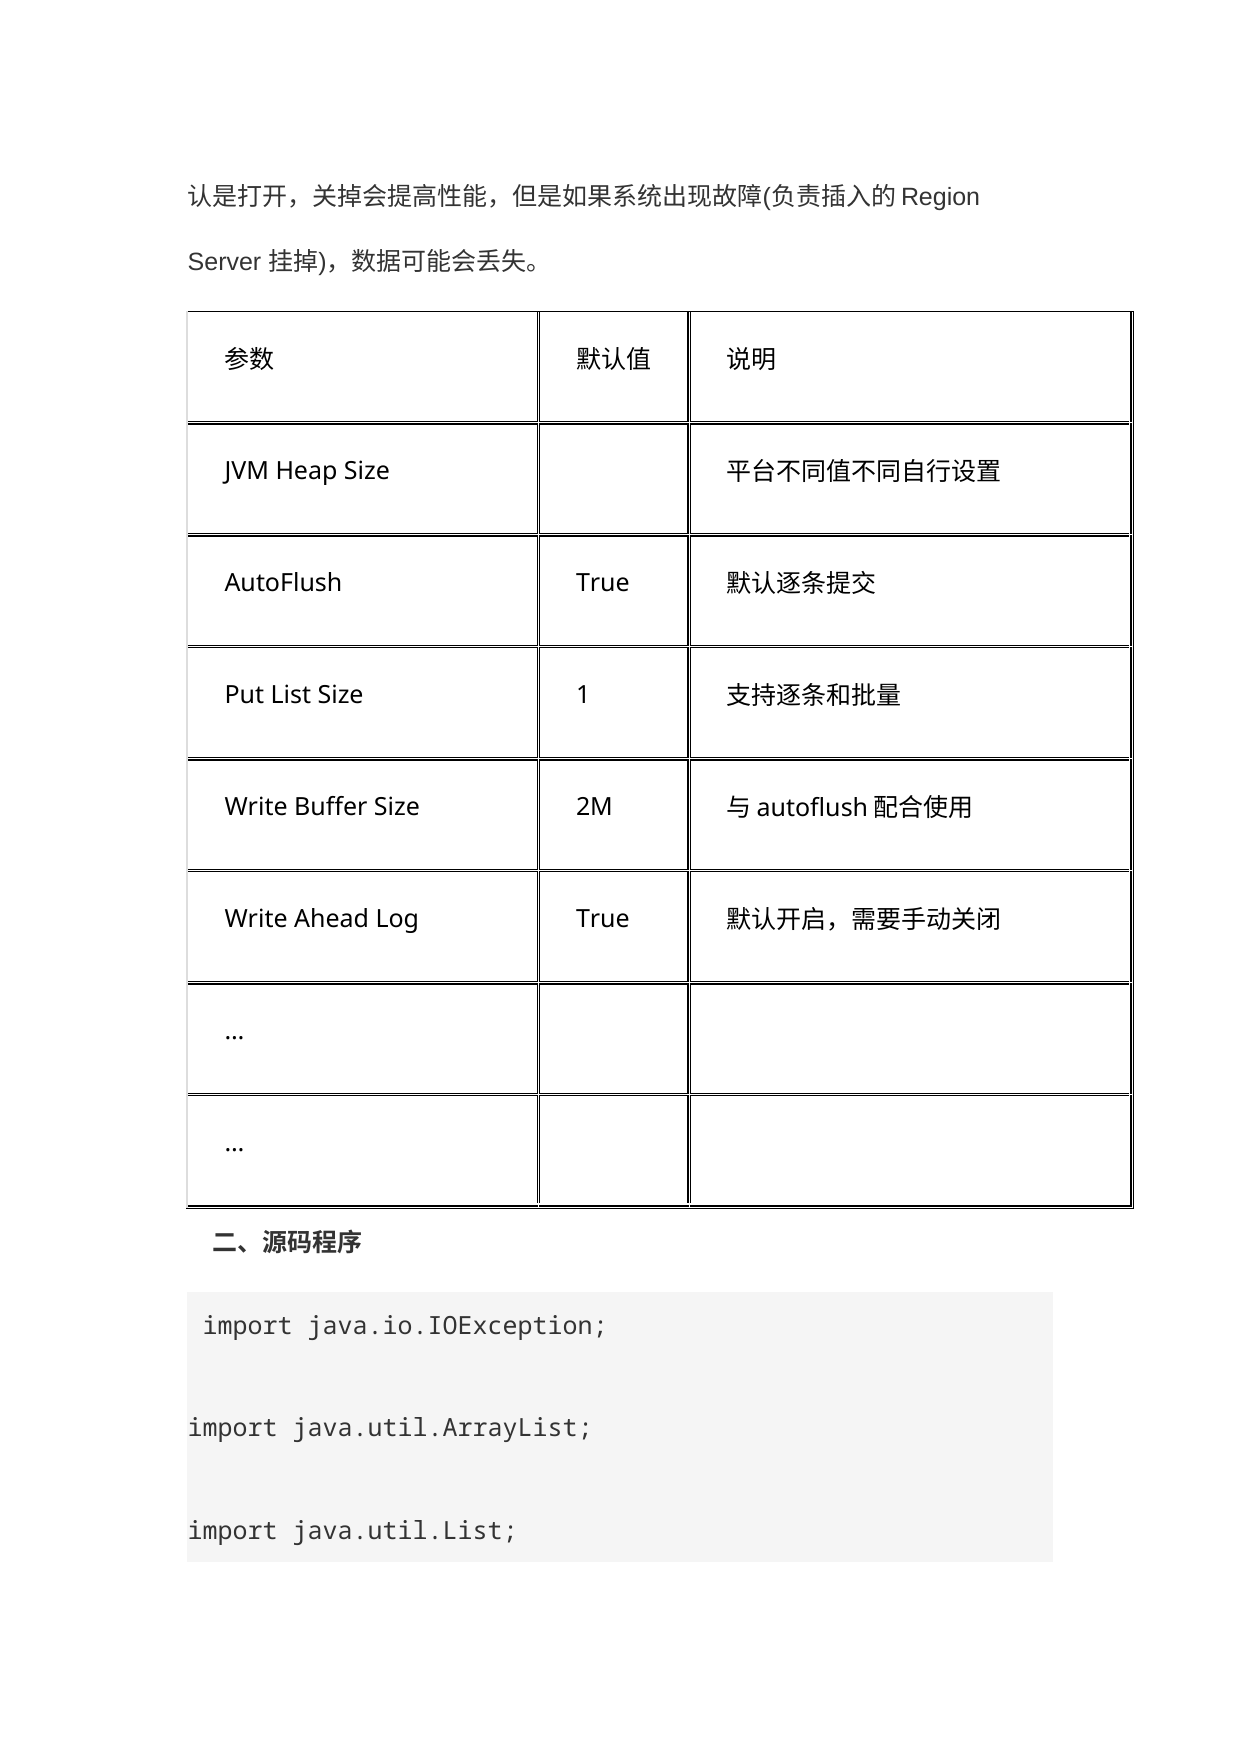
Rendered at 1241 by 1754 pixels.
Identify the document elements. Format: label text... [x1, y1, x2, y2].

table_cell [540, 425, 687, 533]
table_cell AutoFlush [188, 537, 537, 645]
table_cell [689, 1093, 1131, 1205]
table_cell 1 [540, 648, 687, 757]
text import java.util.List; [187, 1497, 1053, 1562]
text import java.util.ArrayList; [187, 1394, 1053, 1459]
table_header 说明 [691, 312, 1130, 421]
table_cell 与autoflush配合使用 [691, 757, 1131, 869]
table_cell … [188, 1096, 538, 1205]
table_cell True [540, 537, 687, 645]
text import java.io.IOException; [187, 1292, 1053, 1357]
table_cell … [188, 985, 537, 1093]
table_cell Write Ahead Log [188, 872, 537, 981]
table_cell [538, 1093, 689, 1205]
table_cell 平台不同值不同自行设置 [691, 421, 1131, 533]
table_cell JVM Heap Size [188, 425, 537, 533]
table_cell Write Buffer Size [188, 761, 537, 869]
table_cell [540, 985, 687, 1093]
text 二、源码程序 [187, 1209, 1053, 1273]
table_header 默认值 [540, 312, 687, 421]
table_cell Put List Size [188, 648, 537, 757]
table_cell [691, 981, 1131, 1093]
table_cell 支持逐条和批量 [691, 645, 1131, 757]
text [187, 162, 1053, 292]
table_cell True [540, 872, 687, 981]
table_cell 默认逐条提交 [689, 533, 1132, 645]
table_cell 2M [540, 761, 687, 869]
table_cell 默认开启，需要手动关闭 [691, 869, 1131, 981]
table_header 参数 [188, 312, 537, 421]
